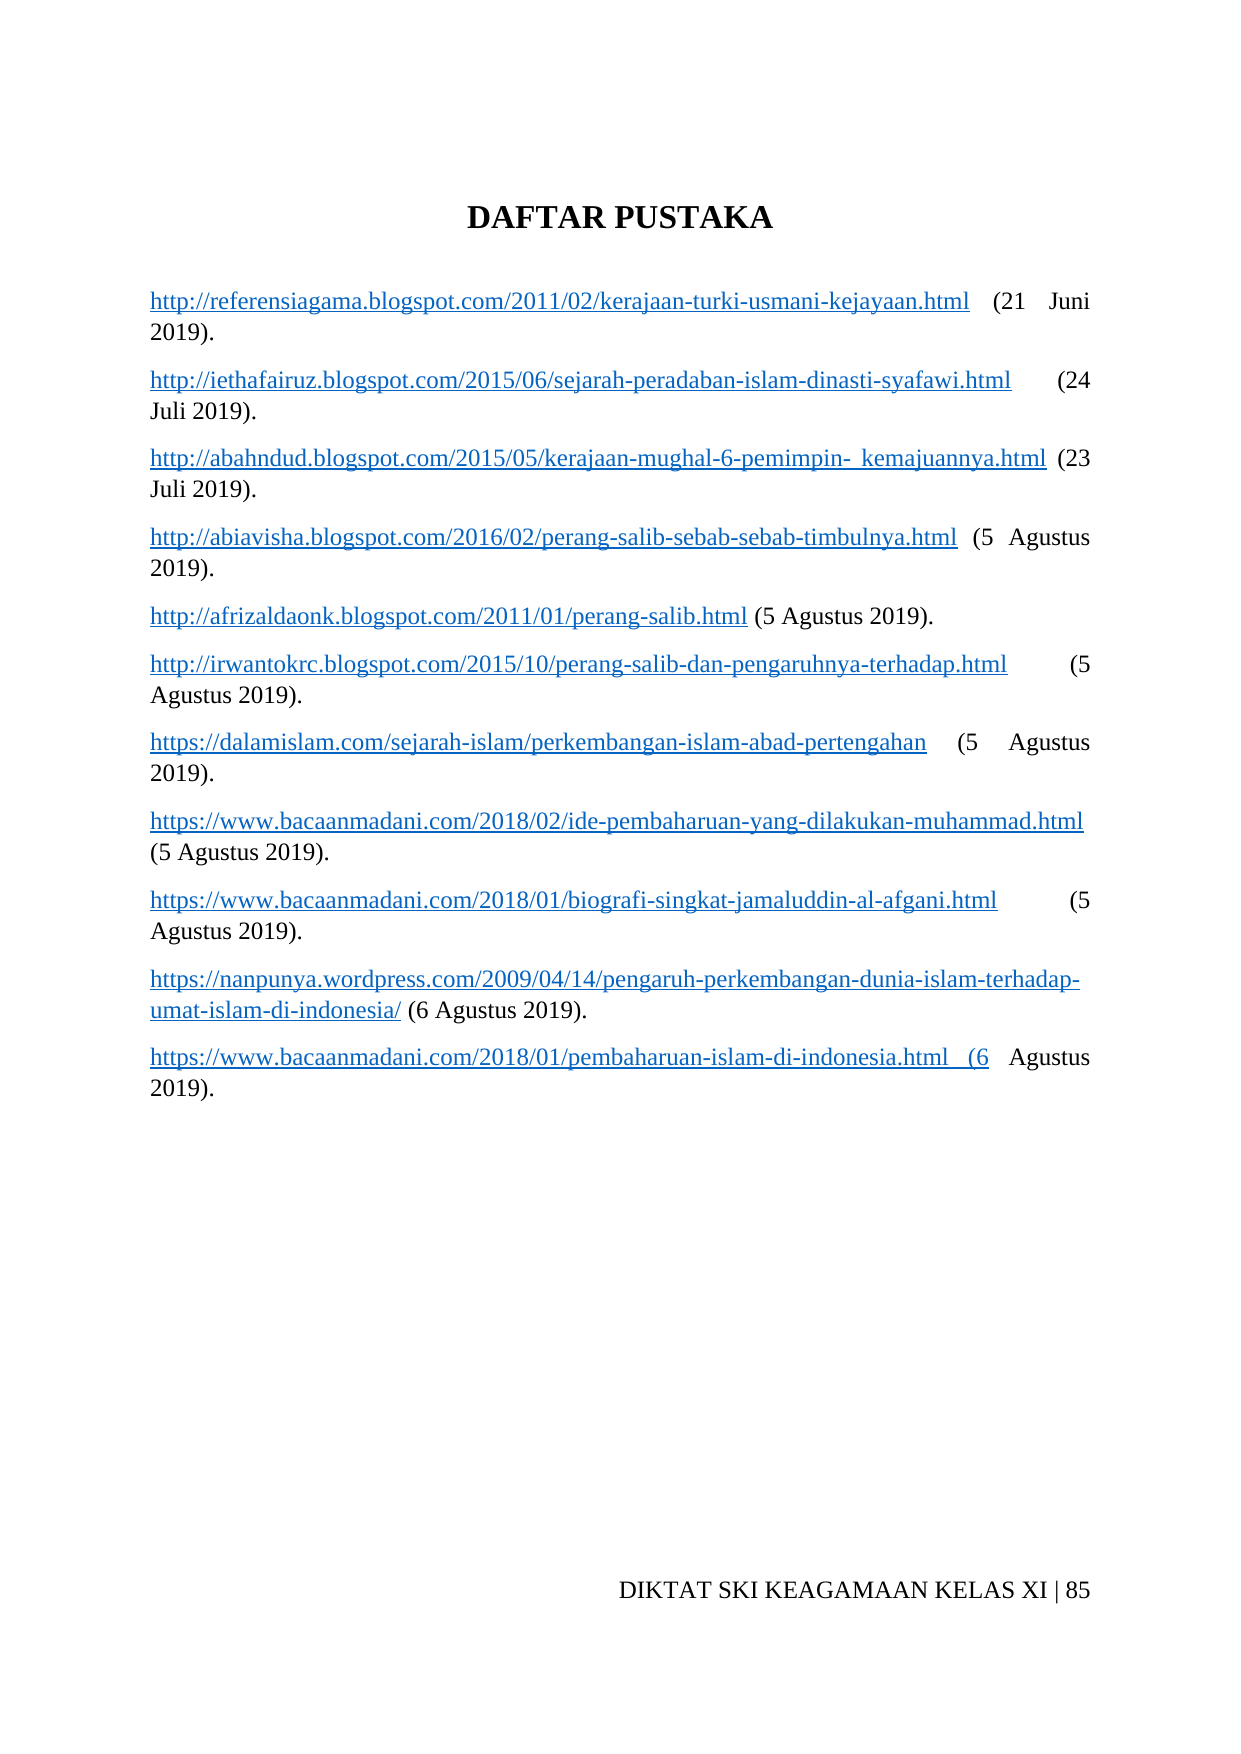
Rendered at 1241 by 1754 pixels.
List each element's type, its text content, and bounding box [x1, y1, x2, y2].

text http://afrizaldaonk.blogspot.com/2011/01/perang-salib.html (5 Agustus 2019). [150, 601, 1090, 630]
text http://referensiagama.blogspot.com/2011/02/kerajaan-turki-usmani-kejayaan.html (21 Juni 2019). [150, 286, 1090, 346]
text https://www.bacaanmadani.com/2018/01/biografi-singkat-jamaluddin-al-afgani.html (5 Agustus 2019). [150, 885, 1090, 945]
text http://abiavisha.blogspot.com/2016/02/perang-salib-sebab-sebab-timbulnya.html (5 Agustus 2019). [150, 522, 1090, 582]
text https://www.bacaanmadani.com/2018/02/ide-pembaharuan-yang-dilakukan-muhammad.html (5 Agustus 2019). [150, 806, 1090, 866]
text http://iethafairuz.blogspot.com/2015/06/sejarah-peradaban-islam-dinasti-syafawi.html (24 Juli 2019). [150, 365, 1090, 424]
text https://nanpunya.wordpress.com/2009/04/14/pengaruh-perkembangan-dunia-islam-terhadap-umat-islam-di-indonesia/ (6 Agustus 2019). [150, 964, 1090, 1023]
text http://abahndud.blogspot.com/2015/05/kerajaan-mughal-6-pemimpin- kemajuannya.html (23 Juli 2019). [150, 443, 1090, 503]
text https://dalamislam.com/sejarah-islam/perkembangan-islam-abad-pertengahan (5 Agustus 2019). [150, 727, 1090, 787]
subtitle DAFTAR PUSTAKA [150, 197, 1090, 235]
text http://irwantokrc.blogspot.com/2015/10/perang-salib-dan-pengaruhnya-terhadap.html (5 Agustus 2019). [150, 649, 1090, 708]
text https://www.bacaanmadani.com/2018/01/pembaharuan-islam-di-indonesia.html (6 Agustus 2019). [150, 1042, 1090, 1102]
